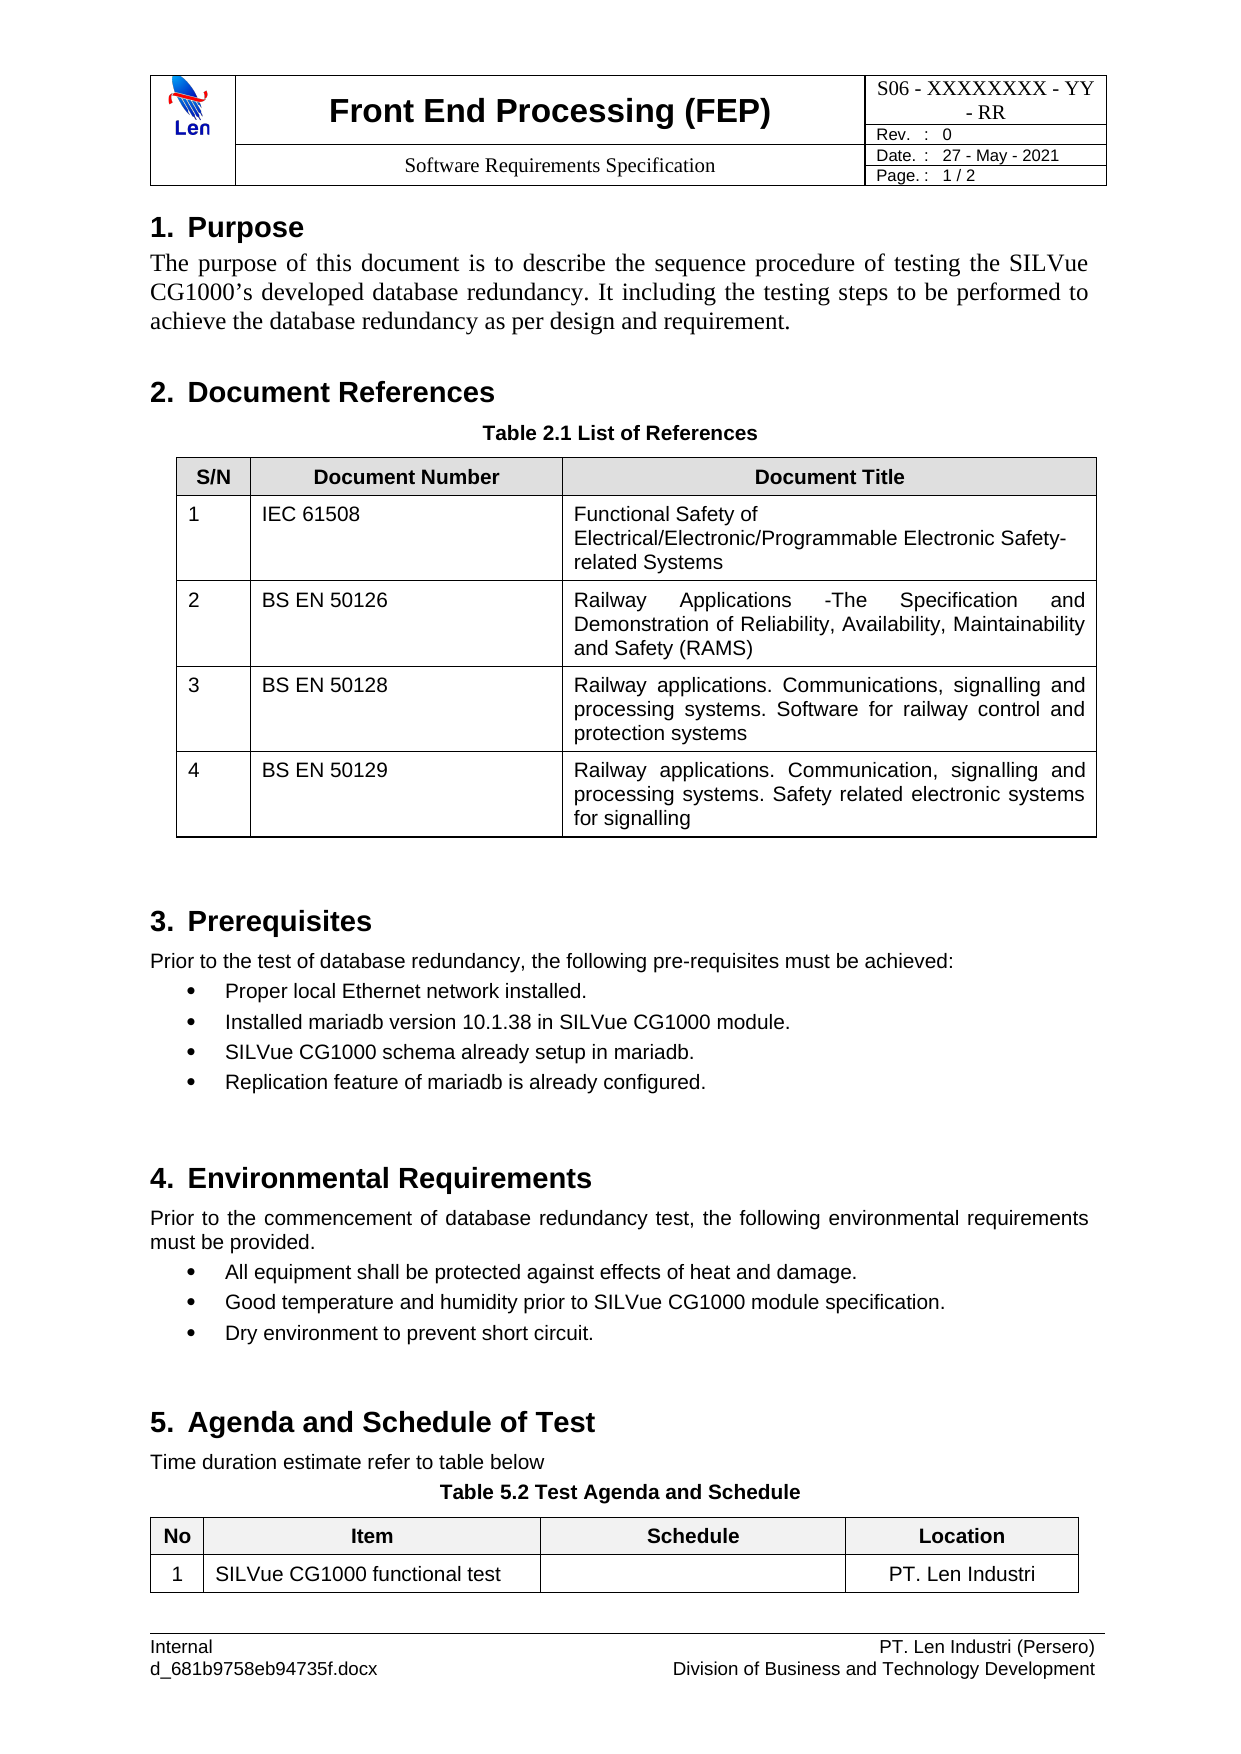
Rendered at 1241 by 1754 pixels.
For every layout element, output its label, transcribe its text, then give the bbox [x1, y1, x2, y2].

list Replication feature of mariadb is already configured. [187, 1070, 1090, 1094]
table_cell Functional Safety of Electrical/Electronic/Programmable Electronic Safety-related Systems [563, 496, 1096, 580]
table_header Document Title [563, 458, 1096, 495]
list Dry environment to prevent short circuit. [187, 1321, 1090, 1344]
table_header Location [846, 1518, 1078, 1554]
table_cell IEC 61508 [251, 496, 562, 580]
table_header S/N [177, 458, 250, 495]
table_cell BS EN 50129 [251, 752, 562, 836]
table_header Document Number [251, 458, 562, 495]
table_cell Railway applications. Communication, signalling and processing systems. Safety related electronic systems for signalling [563, 752, 1096, 836]
subtitle Prerequisites [150, 904, 1090, 938]
table_cell [541, 1555, 845, 1592]
table_cell 4 [177, 752, 250, 836]
picture [168, 76, 210, 135]
list Good temperature and humidity prior to SILVue CG1000 module specification. [187, 1290, 1090, 1314]
table_cell 1 [177, 496, 250, 580]
list SILVue CG1000 schema already setup in mariadb. [187, 1040, 1090, 1064]
subtitle Document References [150, 375, 1090, 408]
table_cell 2 [177, 581, 250, 666]
list All equipment shall be protected against effects of heat and damage. [187, 1260, 1090, 1284]
table_cell Railway Applications -The Specification and Demonstration of Reliability, Availability, Maintainability and Safety (RAMS) [563, 581, 1096, 666]
table_cell Railway applications. Communications, signalling and processing systems. Software for railway control and protection systems [563, 667, 1096, 751]
table_header Schedule [541, 1518, 845, 1554]
subtitle Environmental Requirements [150, 1161, 1090, 1194]
subtitle Agenda and Schedule of Test [150, 1405, 1090, 1439]
table_cell BS EN 50128 [251, 667, 562, 751]
list Installed mariadb version 10.1.38 in SILVue CG1000 module. [187, 1009, 1090, 1034]
subtitle Purpose [150, 210, 1090, 243]
table_cell BS EN 50126 [251, 581, 562, 666]
text Time duration estimate refer to table below [150, 1450, 1090, 1474]
list Proper local Ethernet network installed. [187, 979, 1090, 1003]
text The purpose of this document is to describe the sequence procedure of testing the SILVue CG1000’s developed database redundancy. It including the testing steps to be performed to achieve the database redundancy as per design and requirement. [150, 248, 1090, 335]
text Table 2.1 List of References [150, 421, 1090, 445]
table_cell SILVue CG1000 functional test [204, 1555, 540, 1592]
text Prior to the commencement of database redundancy test, the following environmental requirements must be provided. [150, 1206, 1090, 1254]
table_header Item [204, 1518, 540, 1554]
table_cell PT. Len Industri [846, 1555, 1078, 1592]
table_cell 3 [177, 667, 250, 751]
table_header No [151, 1518, 203, 1554]
table_cell 1 [151, 1555, 203, 1592]
text Prior to the test of database redundancy, the following pre-requisites must be achieved: [150, 949, 1090, 973]
